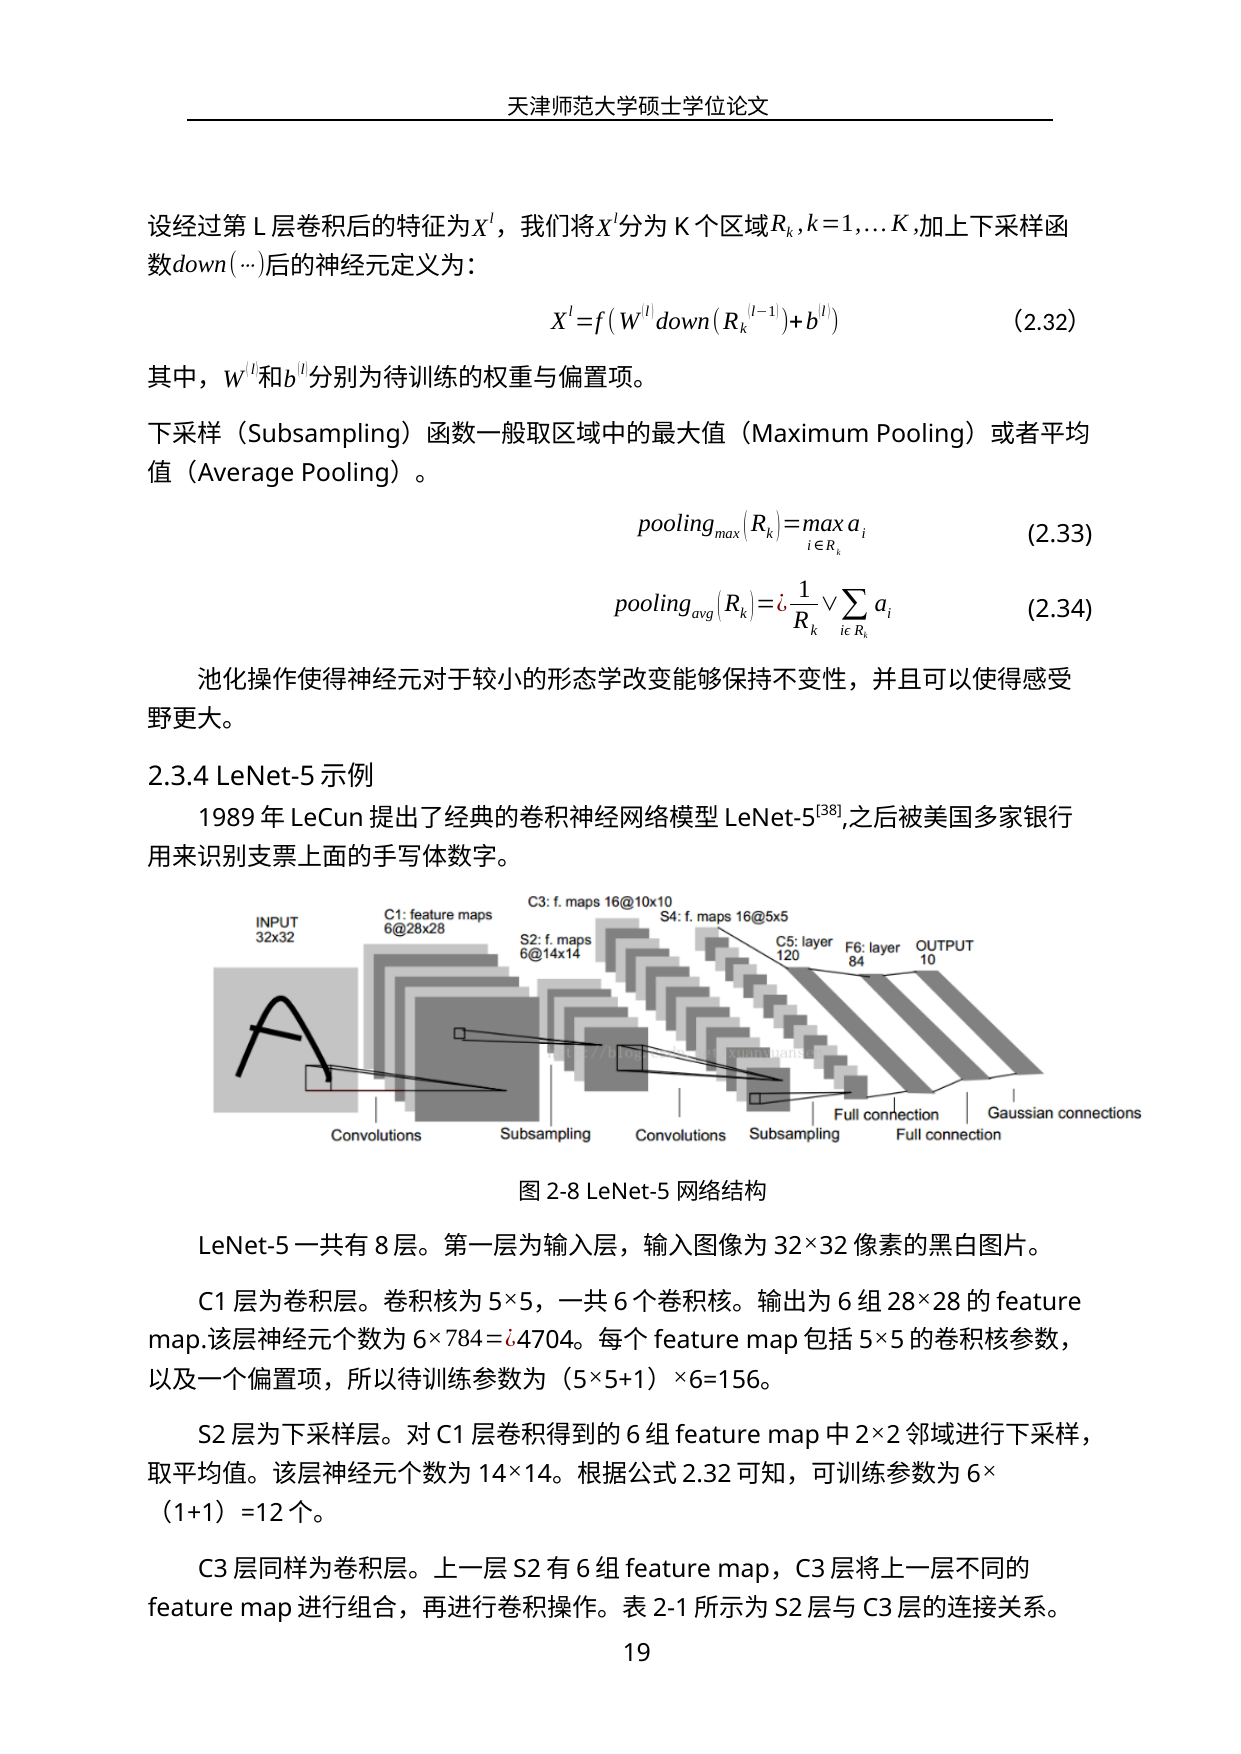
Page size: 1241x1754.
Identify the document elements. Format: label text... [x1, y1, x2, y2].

text 池化操作使得神经元对于较小的形态学改变能够保持不变性，并且可以使得感受野更大。 [148, 659, 1092, 734]
text C1层为卷积层。卷积核为55，一共6个卷积核。输出为6组2828的feature map.该层神经元个数为64704。每个feature map包括55的卷积核参数，以及一个偏置项，所以待训练参数为（55+1）6=156。 [148, 1281, 1092, 1395]
text S2层为下采样层。对C1层卷积得到的6组feature map中22邻域进行下采样，取平均值。该层神经元个数为1414。根据公式2.32可知，可训练参数为6（1+1）=12个。 [148, 1415, 1092, 1529]
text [148, 207, 1092, 282]
text C3层同样为卷积层。上一层S2有6组feature map，C3层将上一层不同的feature map进行组合，再进行卷积操作。表2-1所示为S2层与C3层的连接关系。 [148, 1549, 1092, 1624]
text (2.33) [148, 508, 1092, 556]
text （2.32） [148, 302, 1092, 338]
text 图2-8 LeNet-5 网络结构 [148, 1173, 1092, 1206]
text 其中，和分别为待训练的权重与偏置项。 [148, 358, 1092, 394]
text (2.34) [148, 576, 1092, 640]
text 1989年LeCun提出了经典的卷积神经网络模型LeNet-5[36],之后被美国多家银行用来识别支票上面的手写体数字。 [148, 797, 1092, 873]
text LeNet-5一共有8层。第一层为输入层，输入图像为3232像素的黑白图片。 [148, 1225, 1092, 1261]
subtitle 2.3.4 LeNet-5示例 [148, 754, 1092, 793]
picture [197, 892, 1143, 1154]
text 下采样（Subsampling）函数一般取区域中的最大值（Maximum Pooling）或者平均值（Average Pooling）。 [148, 414, 1092, 489]
